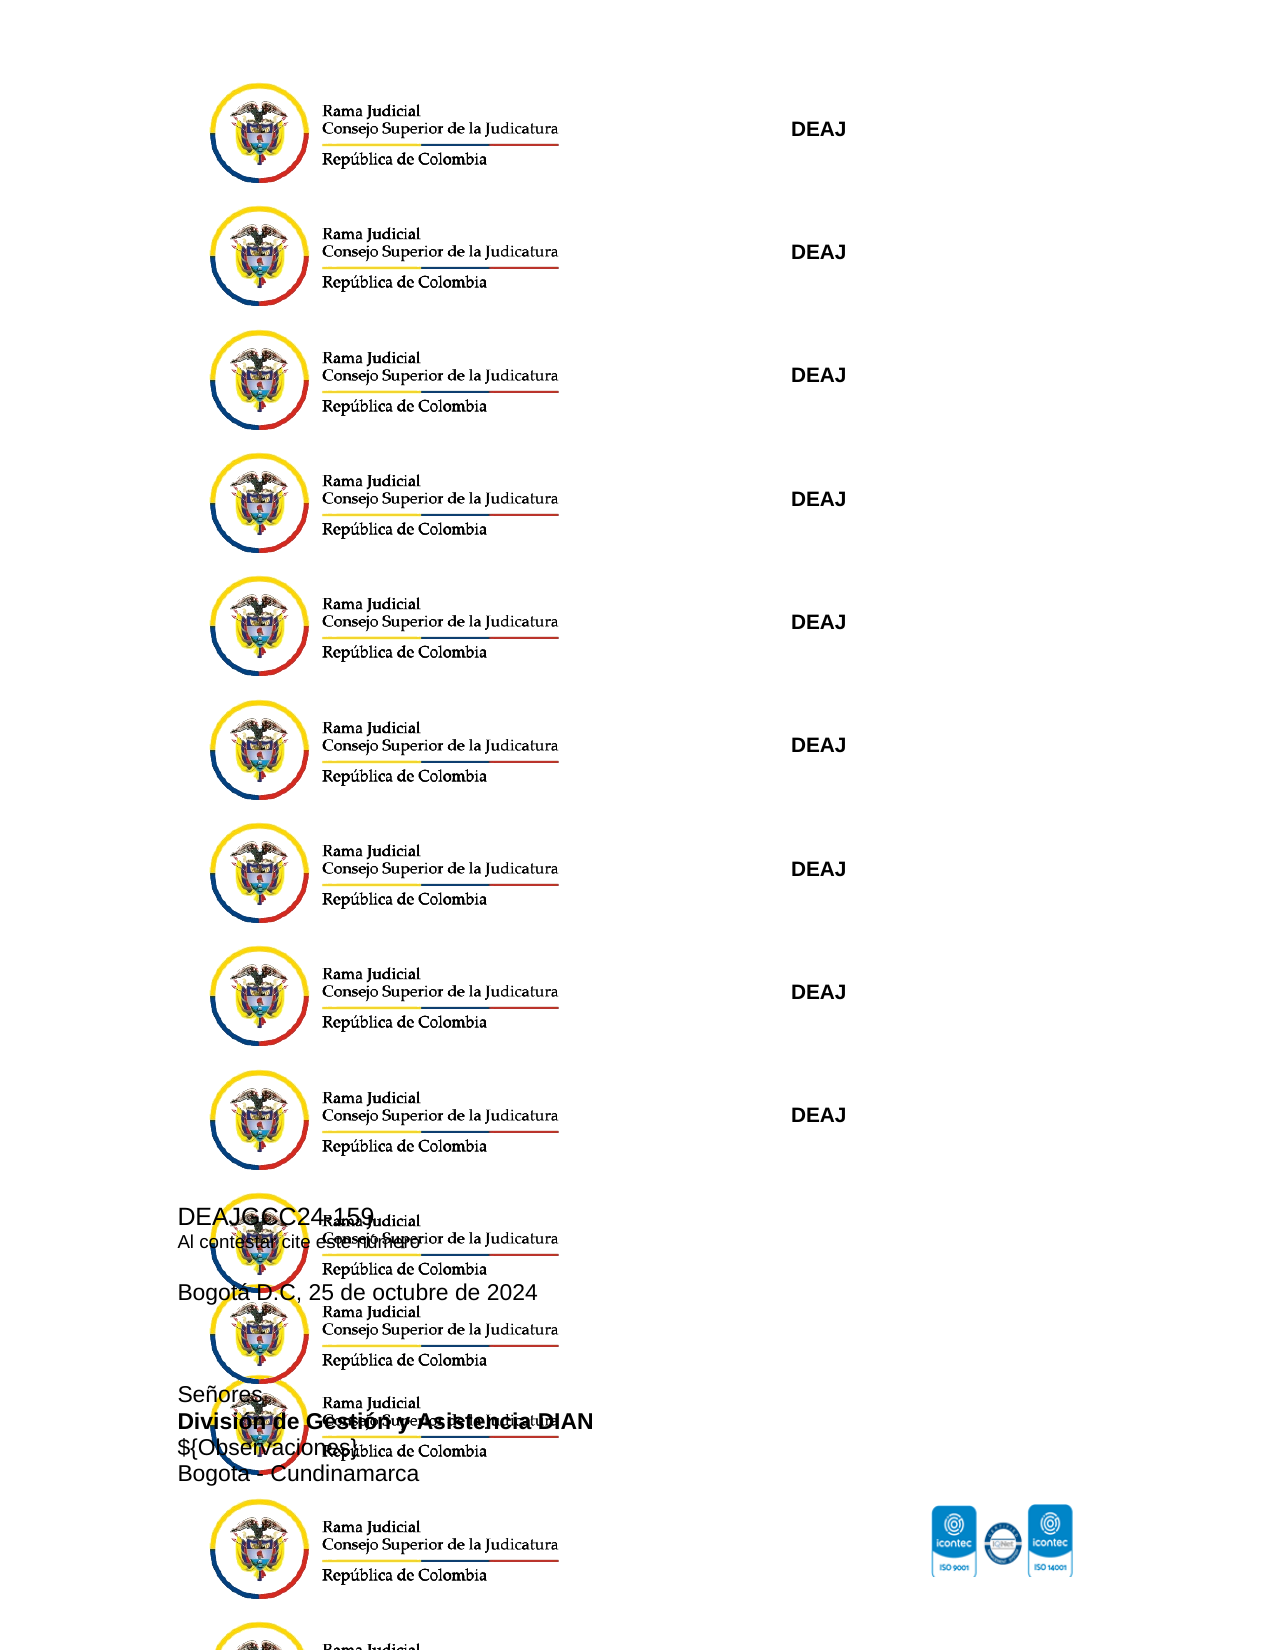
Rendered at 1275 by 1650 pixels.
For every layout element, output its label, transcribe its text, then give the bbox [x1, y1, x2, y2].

picture [202, 937, 566, 1056]
picture [202, 443, 566, 563]
text Al contestar cite este número [177, 1231, 1098, 1252]
text DEAJGCC24-159 [177, 1202, 1098, 1231]
picture [202, 813, 566, 933]
text Bogotá D.C, 25 de octubre de 2024 [177, 1279, 1098, 1305]
picture [202, 197, 566, 316]
picture [202, 567, 566, 686]
picture [202, 1612, 566, 1650]
picture [926, 1502, 1083, 1577]
picture [202, 1489, 566, 1609]
picture [202, 1305, 566, 1381]
text Señores División de Gestión y Asistencia DIAN ${Observaciones} Bogota - Cundinamarca [177, 1381, 1098, 1487]
picture [202, 73, 566, 193]
picture [202, 690, 566, 810]
picture [202, 1183, 566, 1202]
picture [202, 1252, 566, 1279]
picture [202, 320, 566, 440]
picture [202, 1060, 566, 1180]
